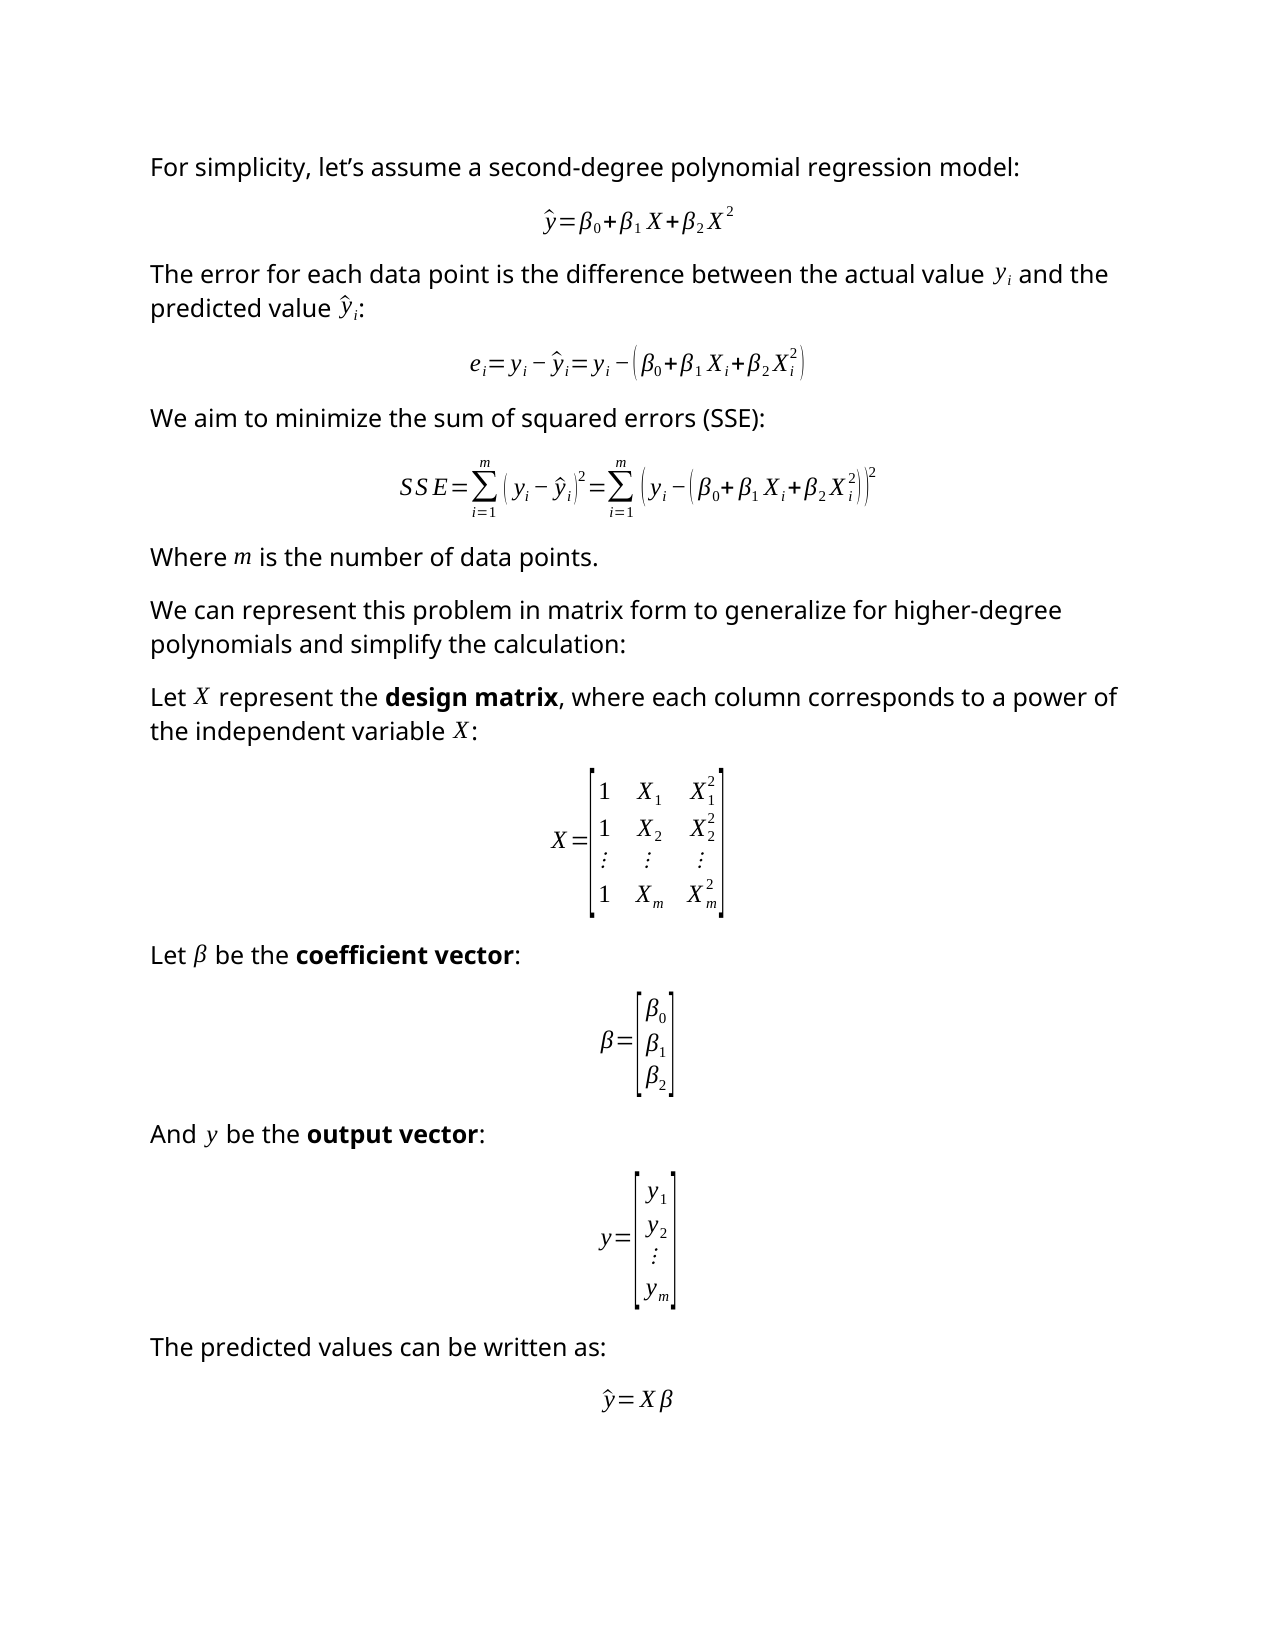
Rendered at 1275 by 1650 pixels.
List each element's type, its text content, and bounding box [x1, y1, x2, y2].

text The error for each data point is the difference between the actual value and the predicted value : [150, 256, 1125, 324]
text We can represent this problem in matrix form to generalize for higher-degree polynomials and simplify the calculation: [150, 592, 1125, 661]
text And be the output vector: [150, 1117, 1125, 1151]
text Let be the coefficient vector: [150, 937, 1125, 971]
text The predicted values can be written as: [150, 1329, 1125, 1363]
text Let represent the design matrix, where each column corresponds to a power of the independent variable : [150, 679, 1125, 747]
text For simplicity, let’s assume a second-degree polynomial regression model: [150, 150, 1125, 184]
text Where is the number of data points. [150, 539, 1125, 574]
text We aim to minimize the sum of squared errors (SSE): [150, 401, 1125, 435]
